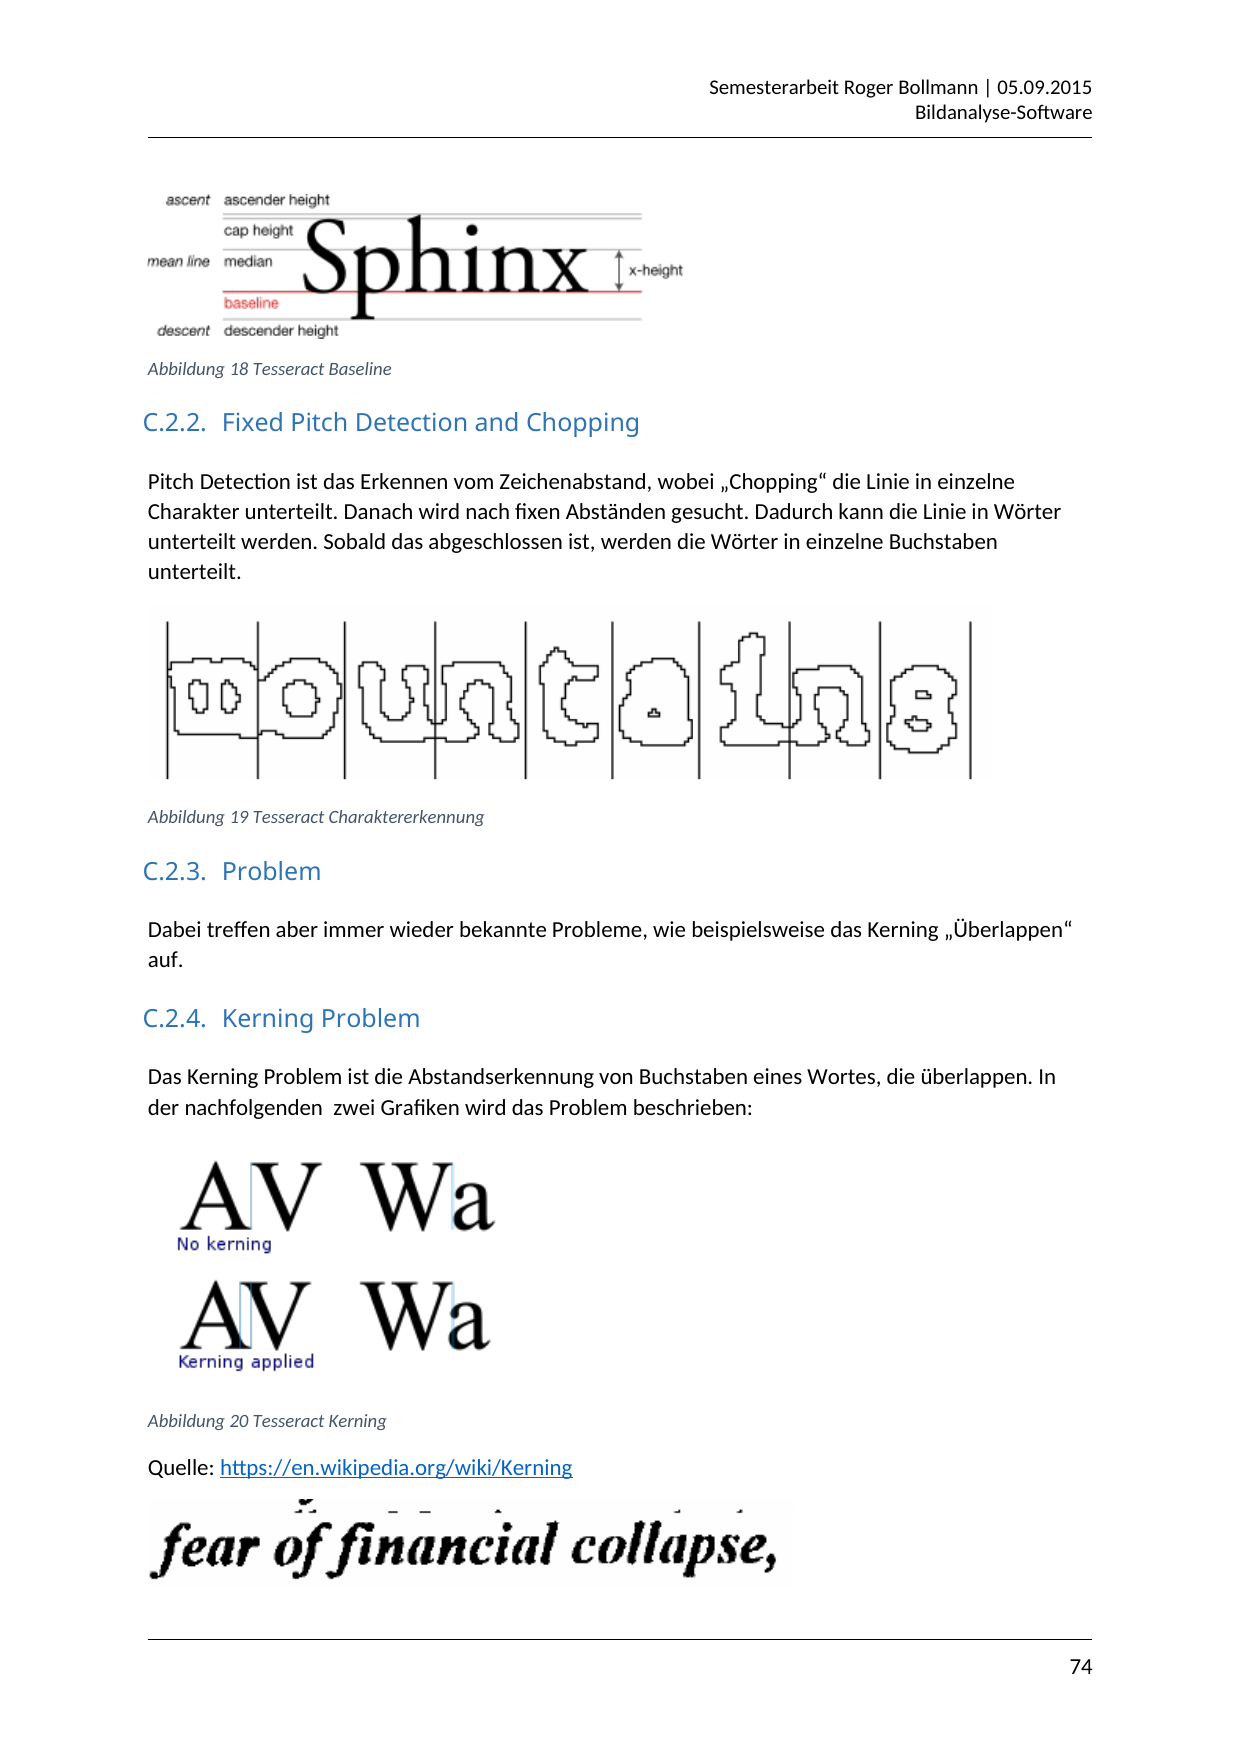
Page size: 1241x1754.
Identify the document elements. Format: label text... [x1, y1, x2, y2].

text Das Kerning Problem ist die Abstandserkennung von Buchstaben eines Wortes, die überlappen. In der nachfolgenden zwei Grafiken wird das Problem beschrieben: [148, 1062, 1092, 1121]
text Dabei treffen aber immer wieder bekannte Probleme, wie beispielsweise das Kerning „Überlappen“ auf. [148, 915, 1092, 973]
text Abbildung 18 Tesseract Baseline [148, 357, 1092, 380]
text Quelle: https://en.wikipedia.org/wiki/Kerning [148, 1453, 1092, 1481]
text Problem [207, 853, 1092, 888]
text Fixed Pitch Detection and Chopping [207, 405, 1092, 439]
text Kerning Problem [207, 1001, 1092, 1035]
text Pitch Detection ist das Erkennen vom Zeichenabstand, wobei „Chopping“ die Linie in einzelne Charakter unterteilt. Danach wird nach fixen Abständen gesucht. Dadurch kann die Linie in Wörter unterteilt werden. Sobald das abgeschlossen ist, werden die Wörter in einzelne Buchstaben unterteilt. [148, 467, 1092, 585]
text Abbildung 19 Tesseract Charaktererkennung [148, 806, 1092, 828]
picture [147, 1139, 508, 1390]
picture [147, 194, 684, 339]
text Abbildung 20 Tesseract Kerning [148, 1409, 1092, 1432]
